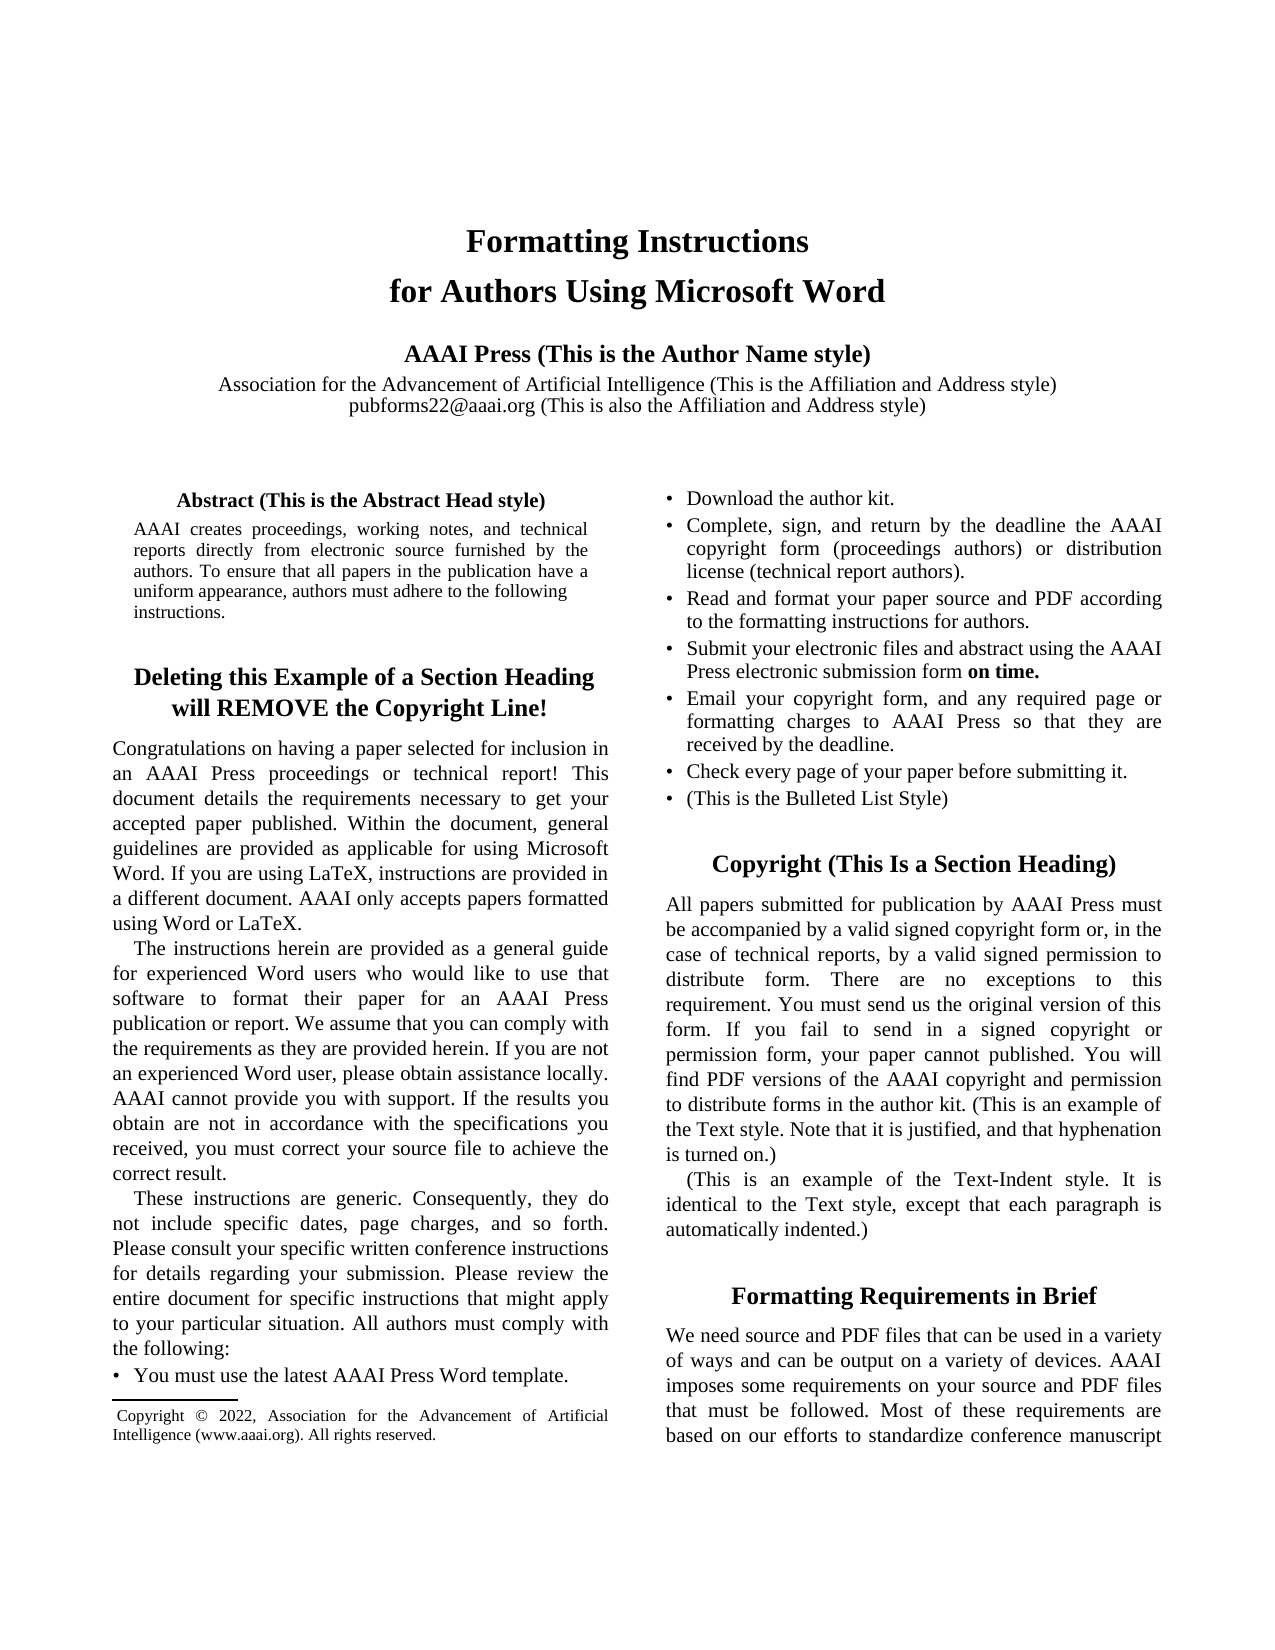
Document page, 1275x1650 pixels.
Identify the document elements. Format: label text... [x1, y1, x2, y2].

list • You must use the latest AAAI Press Word template. [112, 1364, 609, 1387]
text All papers submitted for publication by AAAI Press must be accompanied by a valid signed copyright form or, in the case of technical reports, by a valid signed permission to distribute form. There are no exceptions to this requirement. You must send us the original version of this form. If you fail to send in a signed copyright or permission form, your paper cannot published. You will find PDF versions of the AAAI copyright and permission to distribute forms in the author kit. (This is an example of the Text style. Note that it is justified, and that hyphenation is turned on.) [666, 892, 1162, 1167]
list • Submit your electronic files and abstract using the AAAI Press electronic submission form on time. [666, 637, 1162, 683]
text Congratulations on having a paper selected for inclusion in an AAAI Press proceedings or technical report! This document details the requirements necessary to get your accepted paper published. Within the document, general guidelines are provided as applicable for using Microsoft Word. If you are using LaTeX, instructions are provided in a different document. AAAI only accepts papers formatted using Word or LaTeX. [112, 735, 609, 935]
list • (This is the Bulleted List Style) [666, 787, 1162, 810]
subtitle Deleting this Example of a Section Heading will REMOVE the Copyright Line! [112, 660, 609, 723]
text The instructions herein are provided as a general guide for experienced Word users who would like to use that software to format their paper for an AAAI Press publication or report. We assume that you can comply with the requirements as they are provided herein. If you are not an experienced Word user, please obtain assistance locally. AAAI cannot provide you with support. If the results you obtain are not in accordance with the specifications you received, you must correct your source file to achieve the correct result. [112, 935, 609, 1185]
text Association for the Advancement of Artificial Intelligence (This is the Affiliation and Address style) pubforms22@aaai.org (This is also the Affiliation and Address style) [112, 375, 1162, 437]
text instructions. [133, 602, 589, 623]
list • Read and format your paper source and PDF according to the formatting instructions for authors. [666, 587, 1162, 633]
text AAAI creates proceedings, working notes, and technical reports directly from electronic source furnished by the authors. To ensure that all papers in the publication have a uniform appearance, authors must adhere to the following [133, 519, 589, 602]
text Abstract (This is the Abstract Head style) [112, 487, 609, 512]
list • Email your copyright form, and any required page or formatting charges to AAAI Press so that they are received by the deadline. [666, 687, 1162, 756]
text (This is an example of the Text-Indent style. It is identical to the Text style, except that each paragraph is automatically indented.) [666, 1167, 1162, 1242]
text AAAI Press (This is the Author Name style) [112, 337, 1162, 369]
text These instructions are generic. Consequently, they do not include specific dates, page charges, and so forth. Please consult your specific written conference instructions for details regarding your submission. Please review the entire document for specific instructions that might apply to your particular situation. All authors must comply with the following: [112, 1185, 609, 1360]
title Formatting Instructions for Authors Using Microsoft Word [112, 212, 1162, 312]
subtitle Formatting Requirements in Brief [666, 1279, 1162, 1310]
list • Check every page of your paper before submitting it. [666, 760, 1162, 783]
list • Complete, sign, and return by the deadline the AAAI copyright form (proceedings authors) or distribution license (technical report authors). [666, 514, 1162, 583]
subtitle Copyright (This Is a Section Heading) [666, 848, 1162, 879]
list • Download the author kit. [666, 487, 1162, 510]
